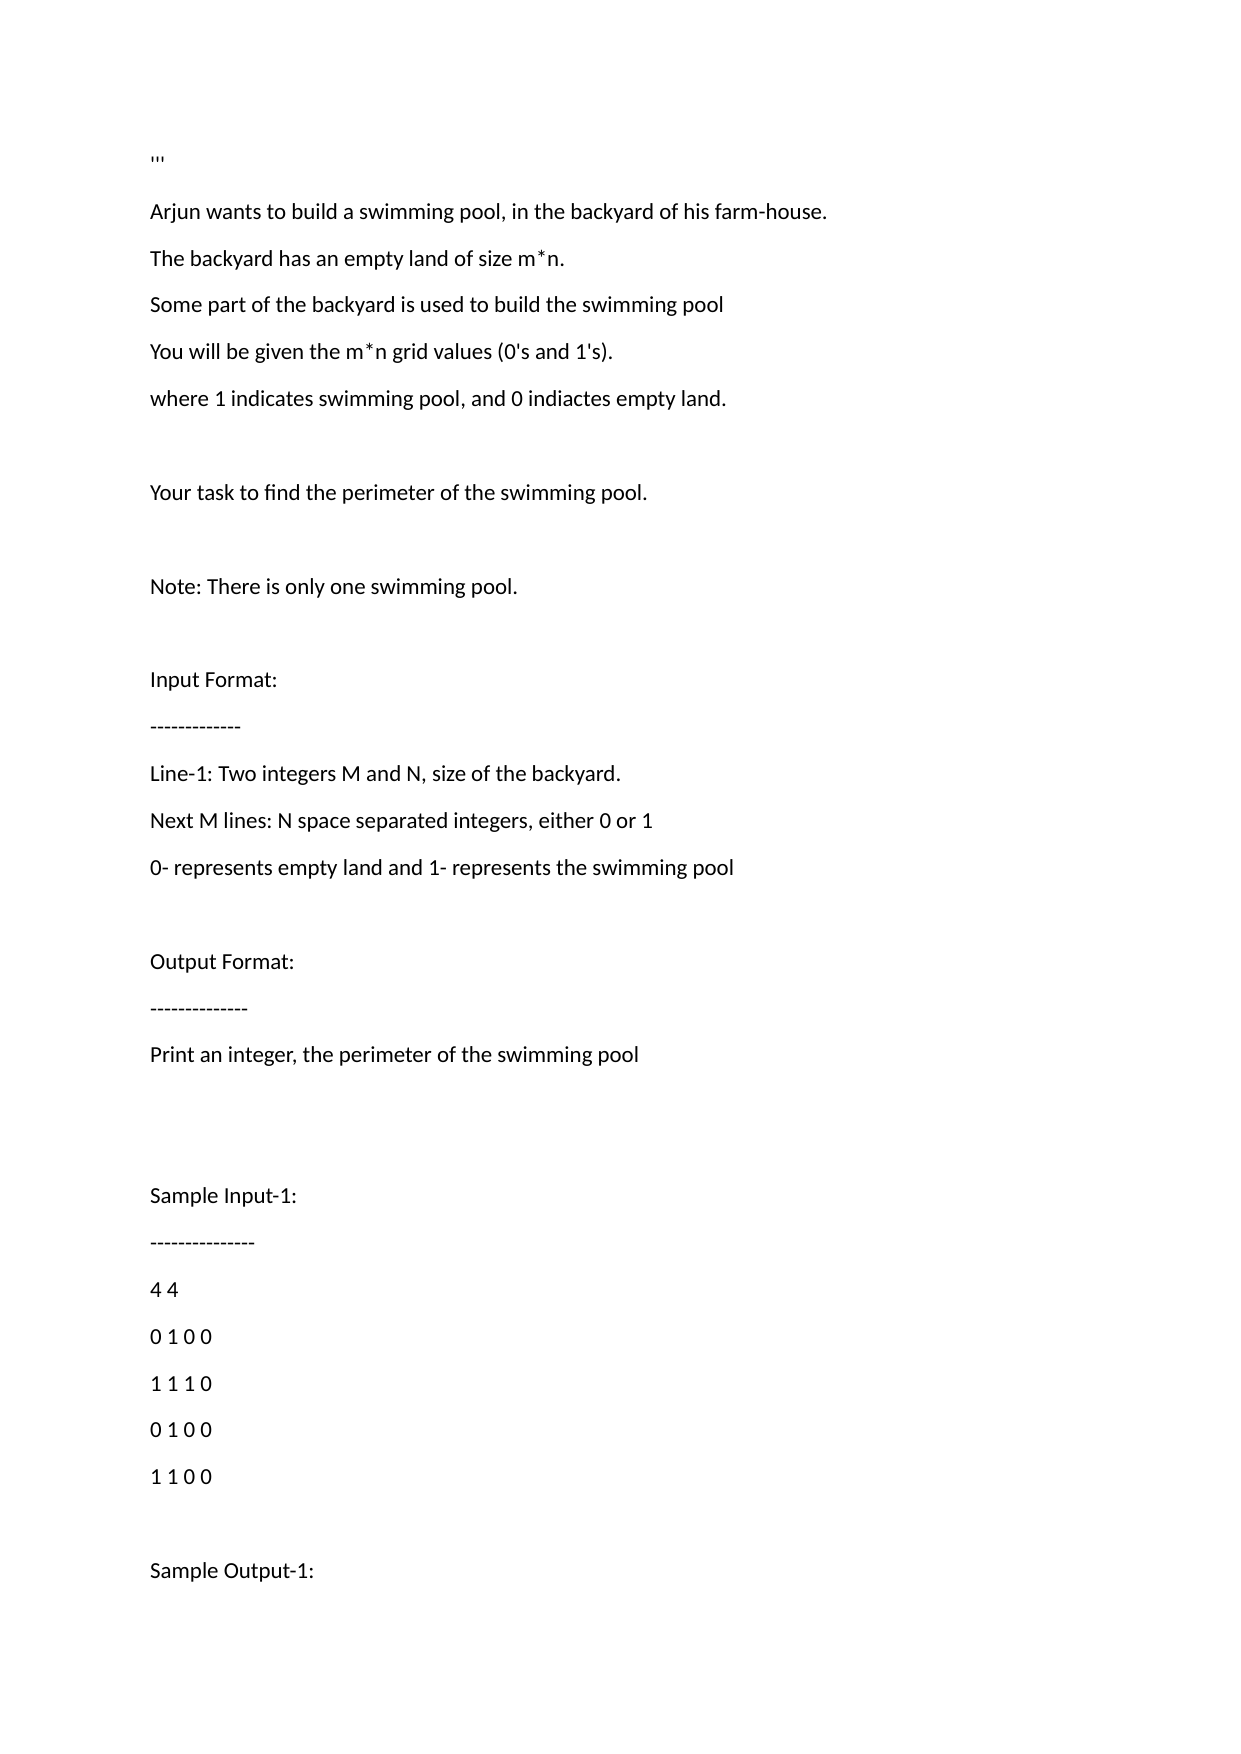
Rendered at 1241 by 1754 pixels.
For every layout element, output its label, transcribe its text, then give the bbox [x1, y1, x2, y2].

text Next M lines: N space separated integers, either 0 or 1 [150, 806, 1090, 834]
text -------------- [150, 994, 1090, 1022]
text The backyard has an empty land of size m*n. [150, 244, 1090, 272]
text 1 1 0 0 [150, 1462, 1090, 1491]
text 1 1 1 0 [150, 1369, 1090, 1397]
text 0- represents empty land and 1- represents the swimming pool [150, 853, 1090, 881]
text --------------- [150, 1228, 1090, 1256]
text 0 1 0 0 [150, 1322, 1090, 1350]
text Input Format: [150, 666, 1090, 694]
text Output Format: [150, 947, 1090, 975]
text Arjun wants to build a swimming pool, in the backyard of his farm-house. [150, 197, 1090, 225]
text You will be given the m*n grid values (0's and 1's). [150, 337, 1090, 366]
text Your task to find the perimeter of the swimming pool. [150, 478, 1090, 506]
text Print an integer, the perimeter of the swimming pool [150, 1041, 1090, 1069]
text Some part of the backyard is used to build the swimming pool [150, 291, 1090, 319]
text ''' [150, 150, 1090, 178]
text Note: There is only one swimming pool. [150, 572, 1090, 600]
text Sample Output-1: [150, 1556, 1090, 1584]
text ------------- [150, 712, 1090, 741]
text where 1 indicates swimming pool, and 0 indiactes empty land. [150, 384, 1090, 412]
text 4 4 [150, 1275, 1090, 1303]
text Sample Input-1: [150, 1181, 1090, 1209]
text 0 1 0 0 [150, 1416, 1090, 1444]
text Line-1: Two integers M and N, size of the backyard. [150, 759, 1090, 787]
